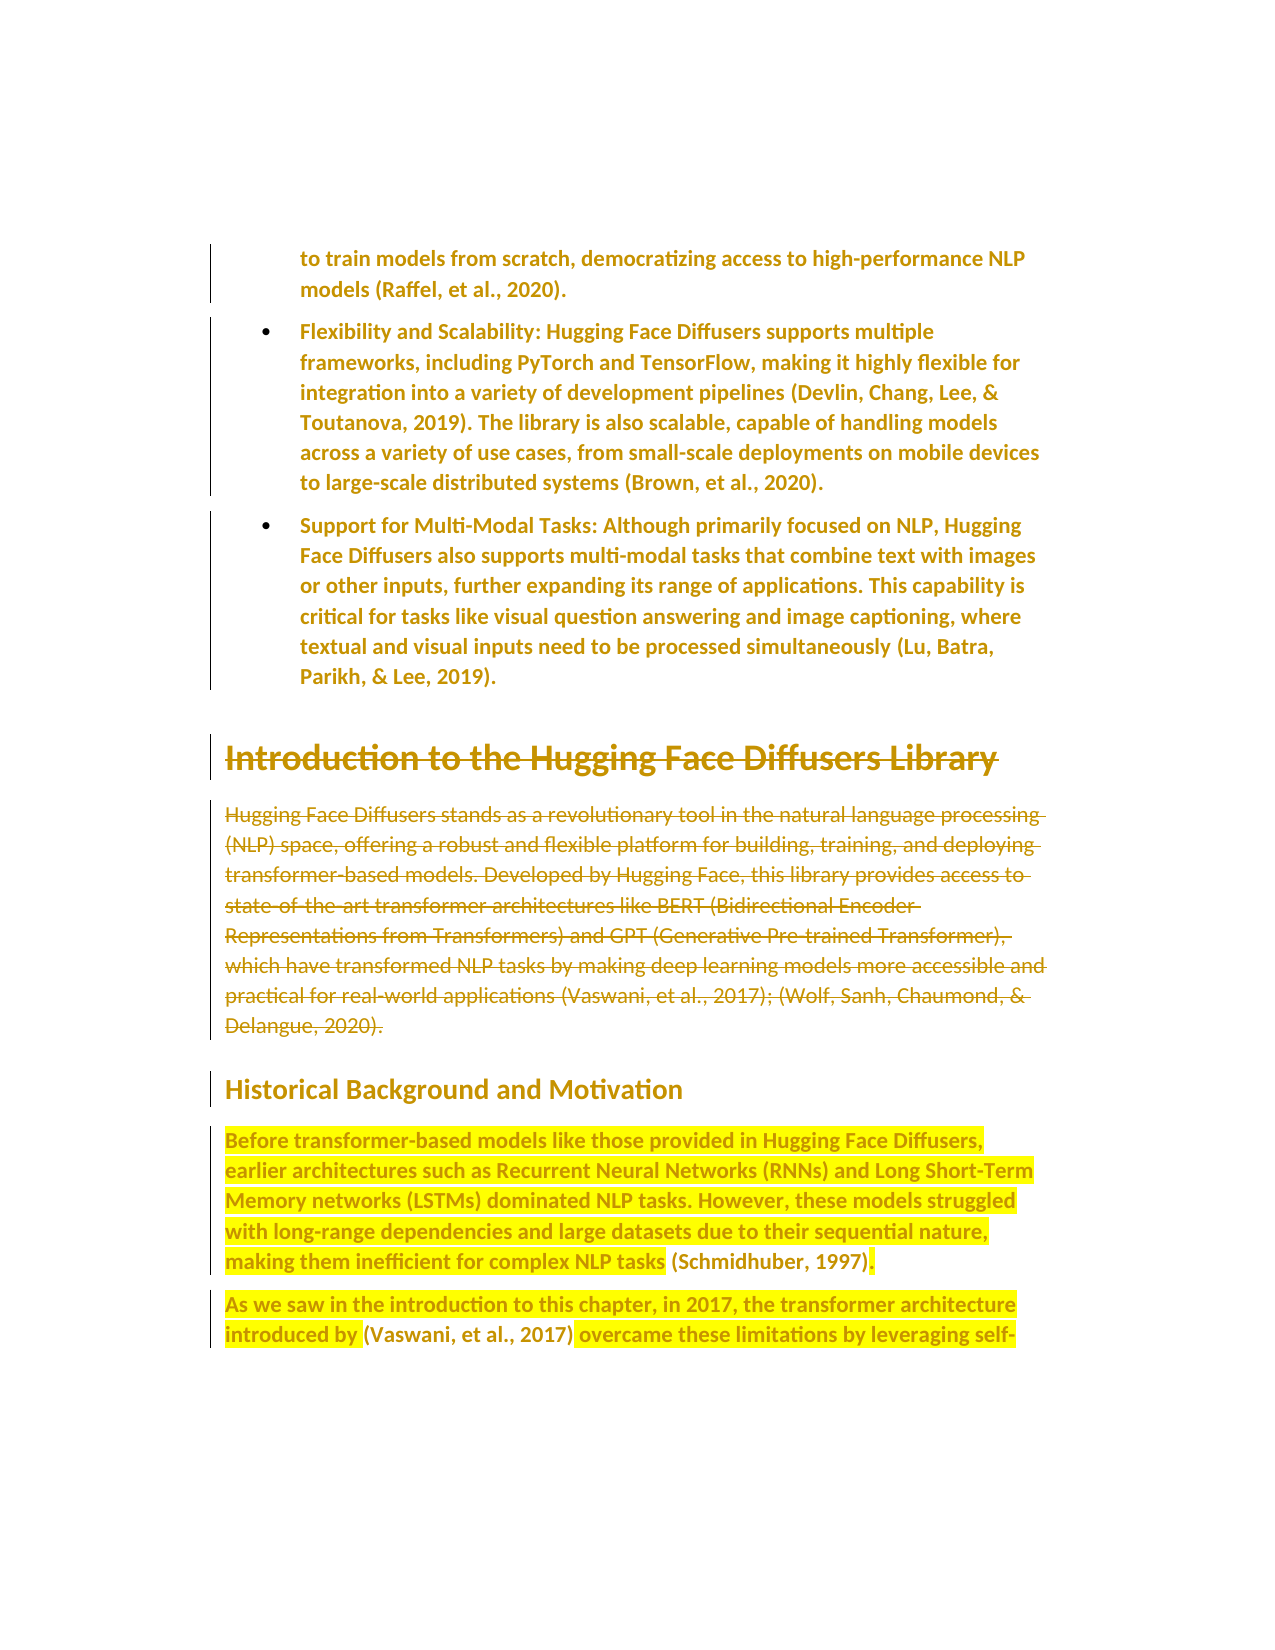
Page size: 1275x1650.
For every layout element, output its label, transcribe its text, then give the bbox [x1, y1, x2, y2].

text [225, 1290, 1050, 1348]
subtitle Historical Background and Motivation [225, 1071, 1050, 1107]
text Before transformer-based models like those provided in Hugging Face Diffusers, earlier architectures such as Recurrent Neural Networks (RNNs) and Long Short-Term Memory networks (LSTMs) dominated NLP tasks. However, these models struggled with long-range dependencies and large datasets due to their sequential nature, making them inefficient for complex NLP tasks. [225, 1126, 1050, 1275]
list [262, 244, 1050, 303]
list Support for Multi-Modal Tasks: Although primarily focused on NLP, Hugging Face Diffusers also supports multi-modal tasks that combine text with images or other inputs, further expanding its range of applications. This capability is critical for tasks like visual question answering and image captioning, where textual and visual inputs need to be processed simultaneously. [262, 511, 1050, 690]
list Flexibility and Scalability: Hugging Face Diffusers supports multiple frameworks, including PyTorch and TensorFlow, making it highly flexible for integration into a variety of development pipelines . The library is also scalable, capable of handling models across a variety of use cases, from small-scale deployments on mobile devices to large-scale distributed systems . [262, 317, 1050, 496]
